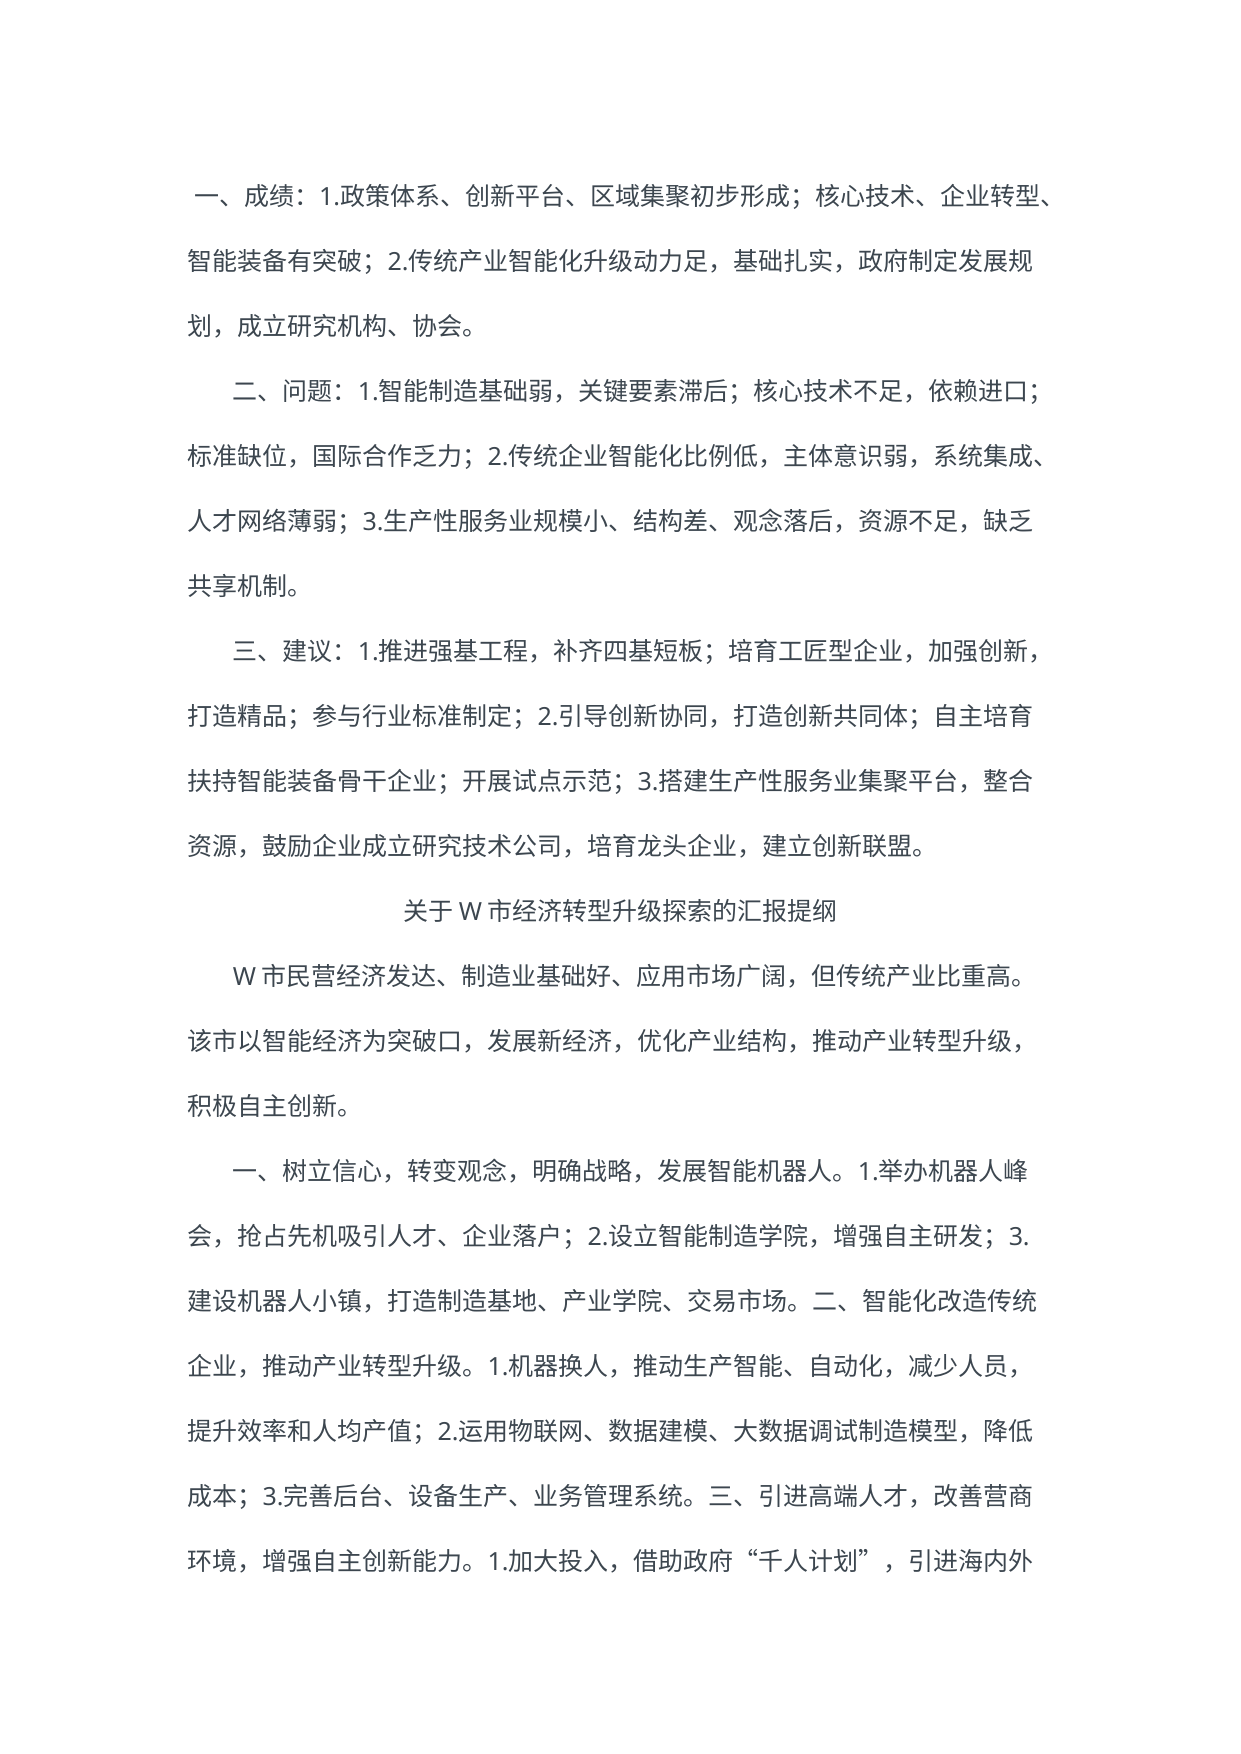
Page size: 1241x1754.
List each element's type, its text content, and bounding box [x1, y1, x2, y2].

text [187, 1137, 1053, 1592]
text 关于W市经济转型升级探索的汇报提纲 [187, 877, 1053, 942]
text 三、建议：1.推进强基工程，补齐四基短板；培育工匠型企业，加强创新，打造精品；参与行业标准制定；2.引导创新协同，打造创新共同体；自主培育扶持智能装备骨干企业；开展试点示范；3.搭建生产性服务业集聚平台，整合资源，鼓励企业成立研究技术公司，培育龙头企业，建立创新联盟。 [187, 617, 1053, 877]
text 一、成绩：1.政策体系、创新平台、区域集聚初步形成；核心技术、企业转型、智能装备有突破；2.传统产业智能化升级动力足，基础扎实，政府制定发展规划，成立研究机构、协会。 二、问题：1.智能制造基础弱，关键要素滞后；核心技术不足，依赖进口；标准缺位，国际合作乏力；2.传统企业智能化比例低，主体意识弱，系统集成、人才网络薄弱；3.生产性服务业规模小、结构差、观念落后，资源不足，缺乏共享机制。 [187, 162, 1053, 617]
text W市民营经济发达、制造业基础好、应用市场广阔，但传统产业比重高。该市以智能经济为突破口，发展新经济，优化产业结构，推动产业转型升级，积极自主创新。 [187, 942, 1053, 1137]
